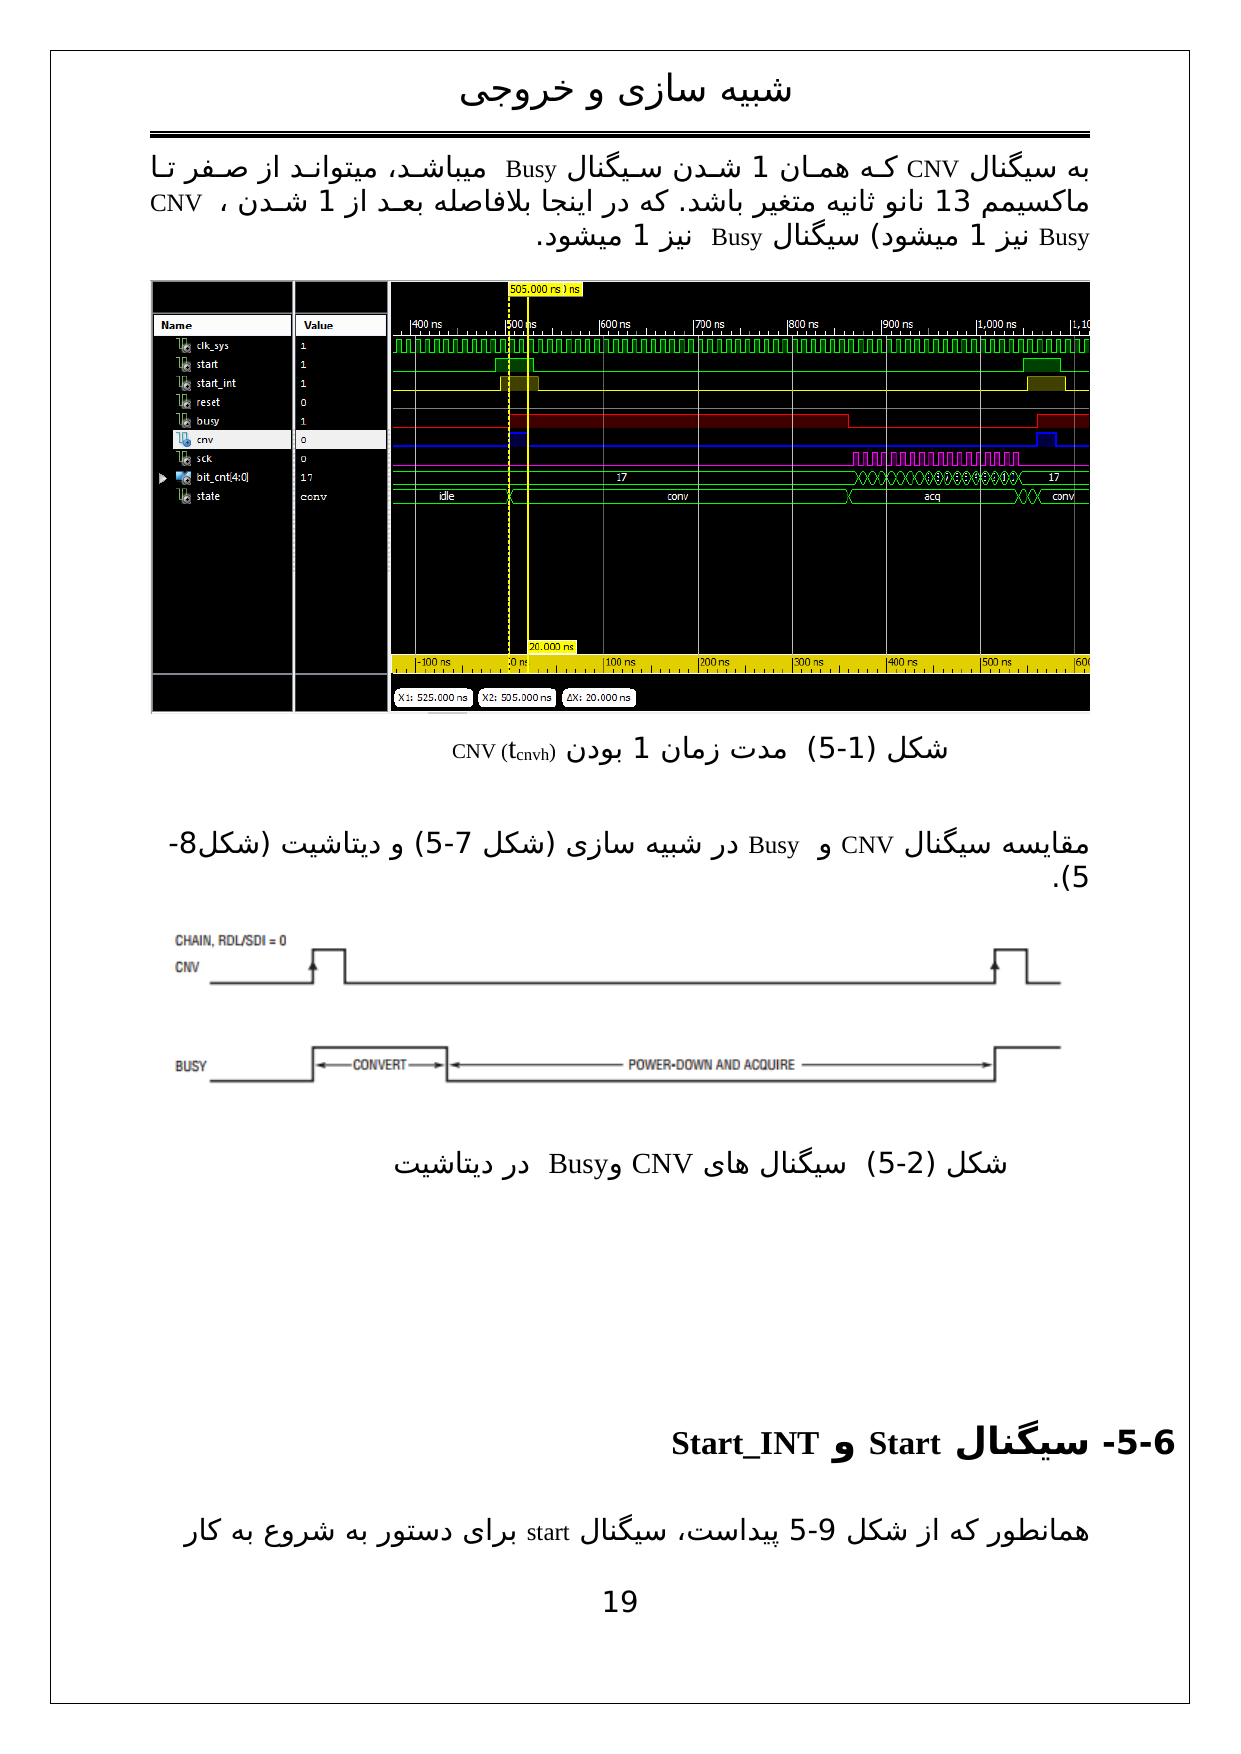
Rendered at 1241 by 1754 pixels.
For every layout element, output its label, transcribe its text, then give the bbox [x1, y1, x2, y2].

text سیگنال های CNV وBusy در دیتاشیت [150, 1151, 1090, 1179]
text سیگنال Start و Start_INT [150, 1419, 1090, 1463]
picture [150, 280, 1090, 714]
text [150, 150, 1090, 252]
picture [150, 923, 1090, 1101]
text مقایسه سیگنال CNV و Busy در شبیه سازی (شکل 7-5) و دیتاشیت (شکل8-5). [150, 826, 1090, 894]
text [150, 1513, 1090, 1547]
text مدت زمان 1 بودن CNV (tcnvh) [150, 735, 1090, 764]
